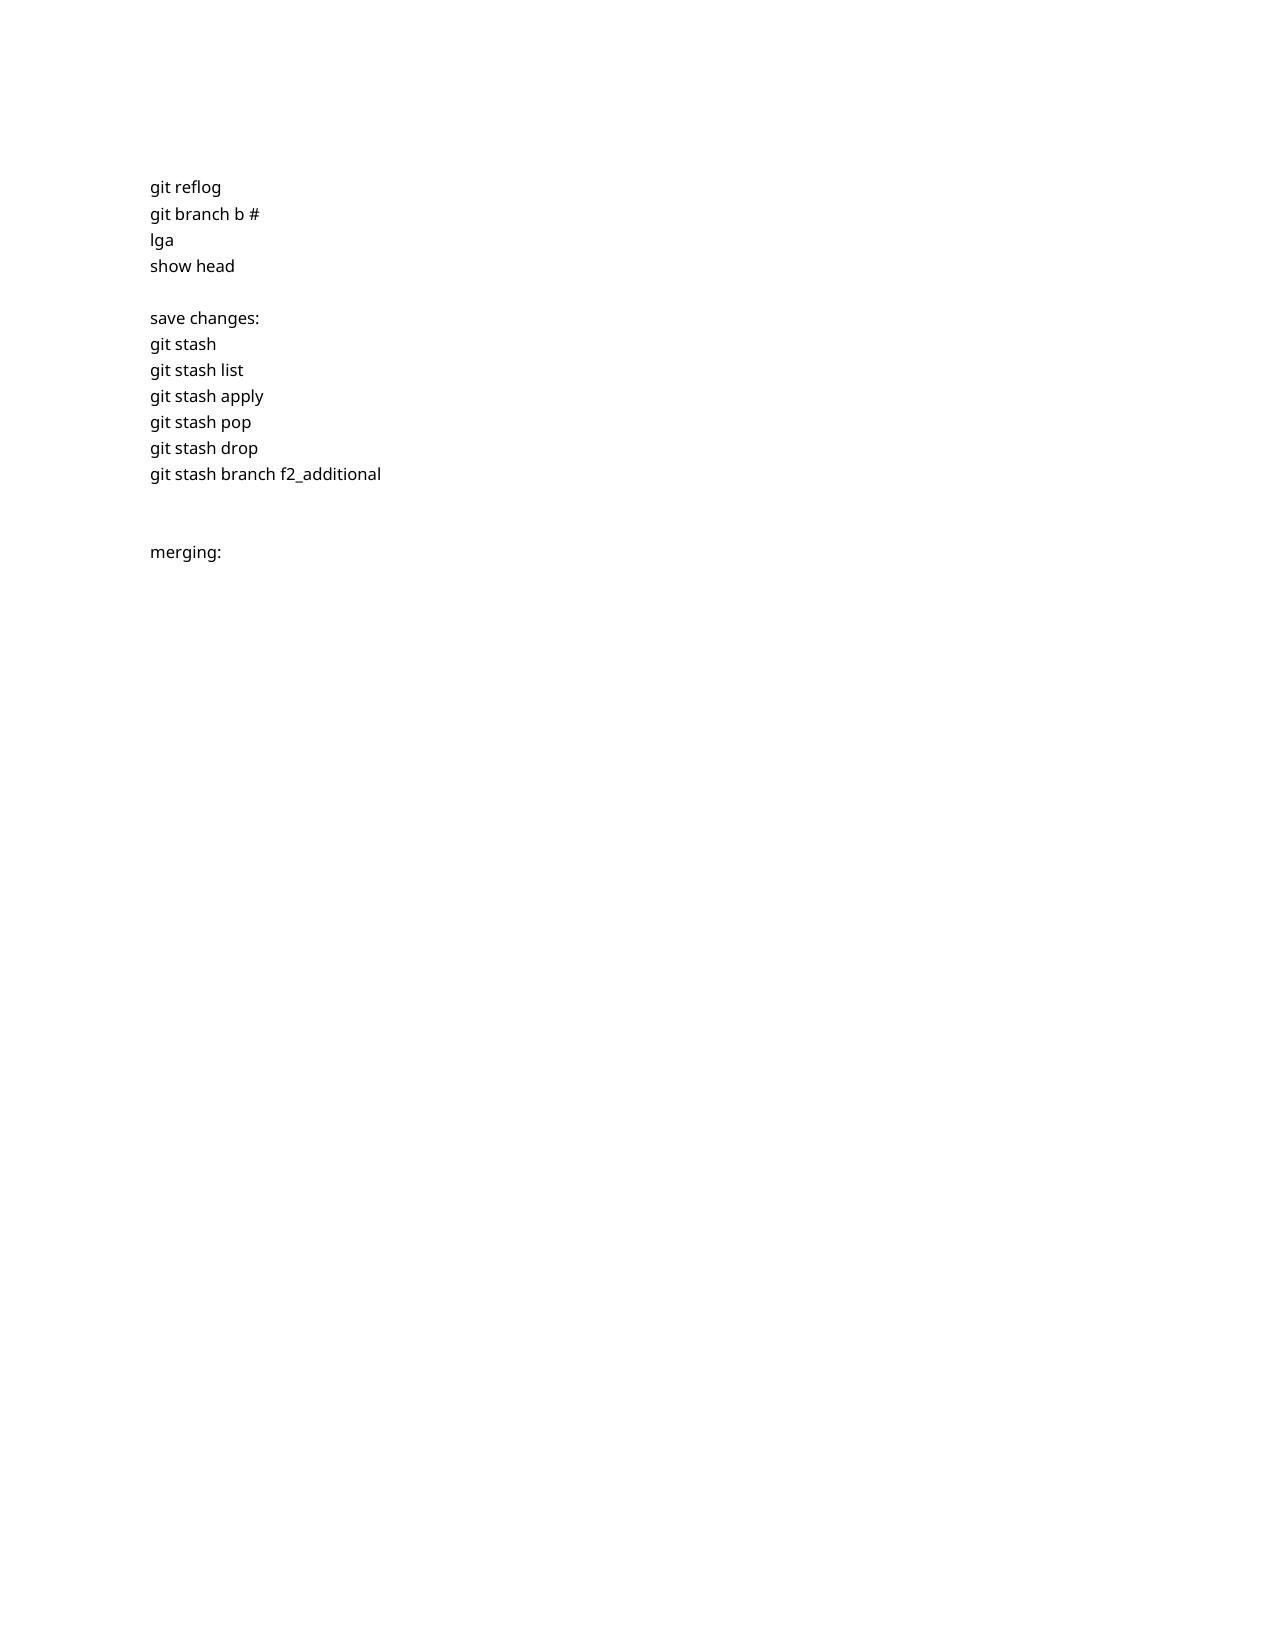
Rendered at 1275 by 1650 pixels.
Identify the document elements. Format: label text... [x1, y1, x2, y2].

text git stash apply [150, 384, 1125, 407]
text git stash branch f2_additional [150, 462, 1125, 485]
text git reflog [150, 176, 1125, 199]
text merging: [150, 541, 1125, 563]
text git stash pop [150, 410, 1125, 433]
text show head [150, 254, 1125, 277]
text lga [150, 228, 1125, 251]
text git stash drop [150, 436, 1125, 459]
text save changes: [150, 306, 1125, 329]
text git stash list [150, 358, 1125, 381]
text git stash [150, 332, 1125, 355]
text git branch b # [150, 202, 1125, 225]
